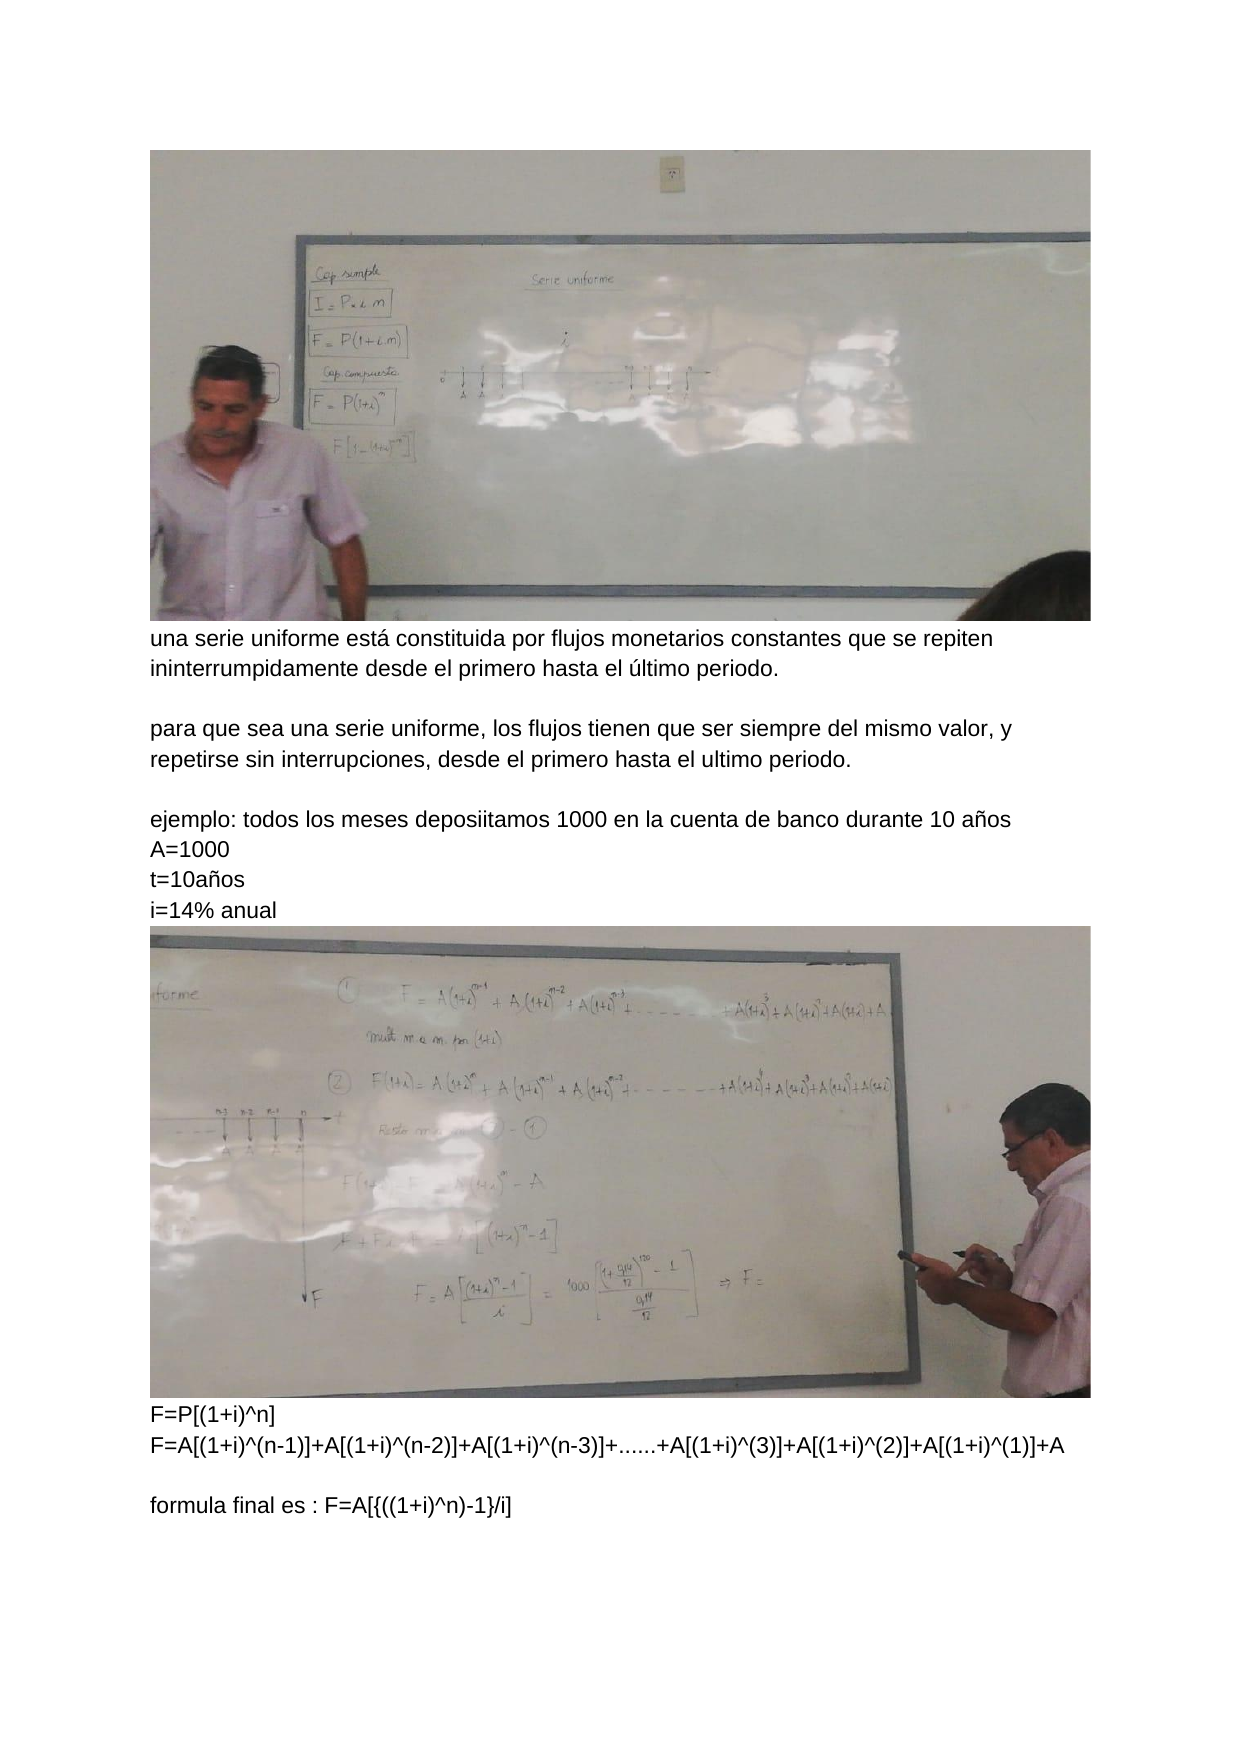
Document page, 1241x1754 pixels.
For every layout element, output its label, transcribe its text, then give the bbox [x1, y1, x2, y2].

text i=14% anual [150, 897, 1090, 923]
text para que sea una serie uniforme, los flujos tienen que ser siempre del mismo valor, y repetirse sin interrupciones, desde el primero hasta el ultimo periodo. [150, 715, 1090, 772]
text A=1000 [150, 836, 1090, 862]
text ejemplo: todos los meses deposiitamos 1000 en la cuenta de banco durante 10 años [150, 806, 1090, 832]
picture [150, 926, 1091, 1398]
text F=A[(1+i)^(n-1)]+A[(1+i)^(n-2)]+A[(1+i)^(n-3)]+......+A[(1+i)^(3)]+A[(1+i)^(2)]+A[(1+i)^(1)]+A [150, 1432, 1090, 1458]
picture [150, 150, 1091, 621]
text F=P[(1+i)^n] [150, 1401, 1090, 1428]
text formula final es : F=A[{((1+i)^n)-1}/i] [150, 1492, 1090, 1518]
text una serie uniforme está constituida por flujos monetarios constantes que se repiten ininterrumpidamente desde el primero hasta el último periodo. [150, 625, 1090, 681]
text t=10años [150, 866, 1090, 893]
